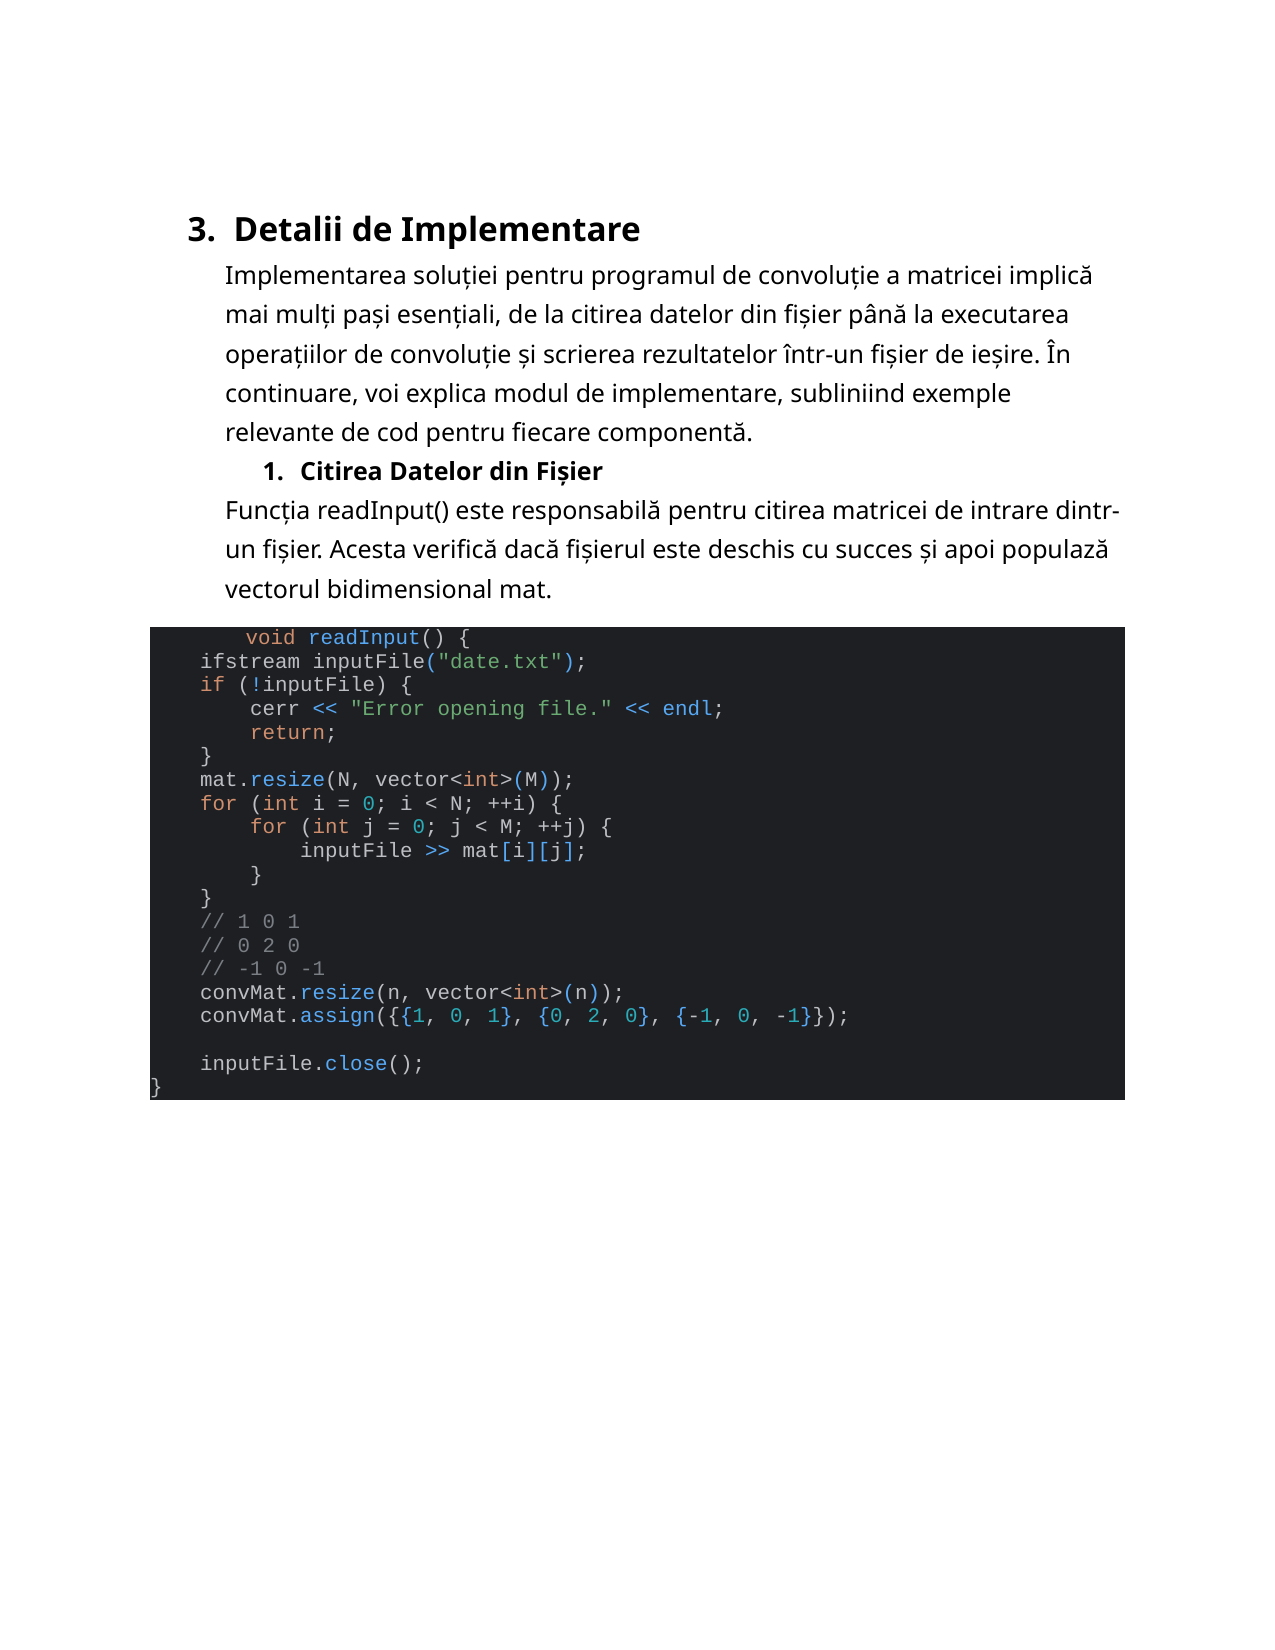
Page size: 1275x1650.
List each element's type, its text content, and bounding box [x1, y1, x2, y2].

text void readInput() { ifstream inputFile("date.txt"); if (!inputFile) { cerr << "Error opening file." << endl; return; } mat.resize(N, vector<int>(M)); for (int i = 0; i < N; ++i) { for (int j = 0; j < M; ++j) { inputFile >> mat[i][j]; } } // 1 0 1 // 0 2 0 // -1 0 -1 convMat.resize(n, vector<int>(n)); convMat.assign({{1, 0, 1}, {0, 2, 0}, {-1, 0, -1}}); inputFile.close(); } [150, 627, 1125, 1100]
list Citirea Datelor din Fișier [262, 454, 1125, 488]
list Implementarea soluției pentru programul de convoluție a matricei implică mai mulți pași esențiali, de la citirea datelor din fișier până la executarea operațiilor de convoluție și scrierea rezultatelor într-un fișier de ieșire. În continuare, voi explica modul de implementare, subliniind exemple relevante de cod pentru fiecare componentă. [225, 258, 1125, 449]
list Funcția readInput() este responsabilă pentru citirea matricei de intrare dintr-un fișier. Acesta verifică dacă fișierul este deschis cu succes și apoi populază vectorul bidimensional mat. [225, 493, 1125, 605]
list Detalii de Implementare [187, 206, 1125, 251]
